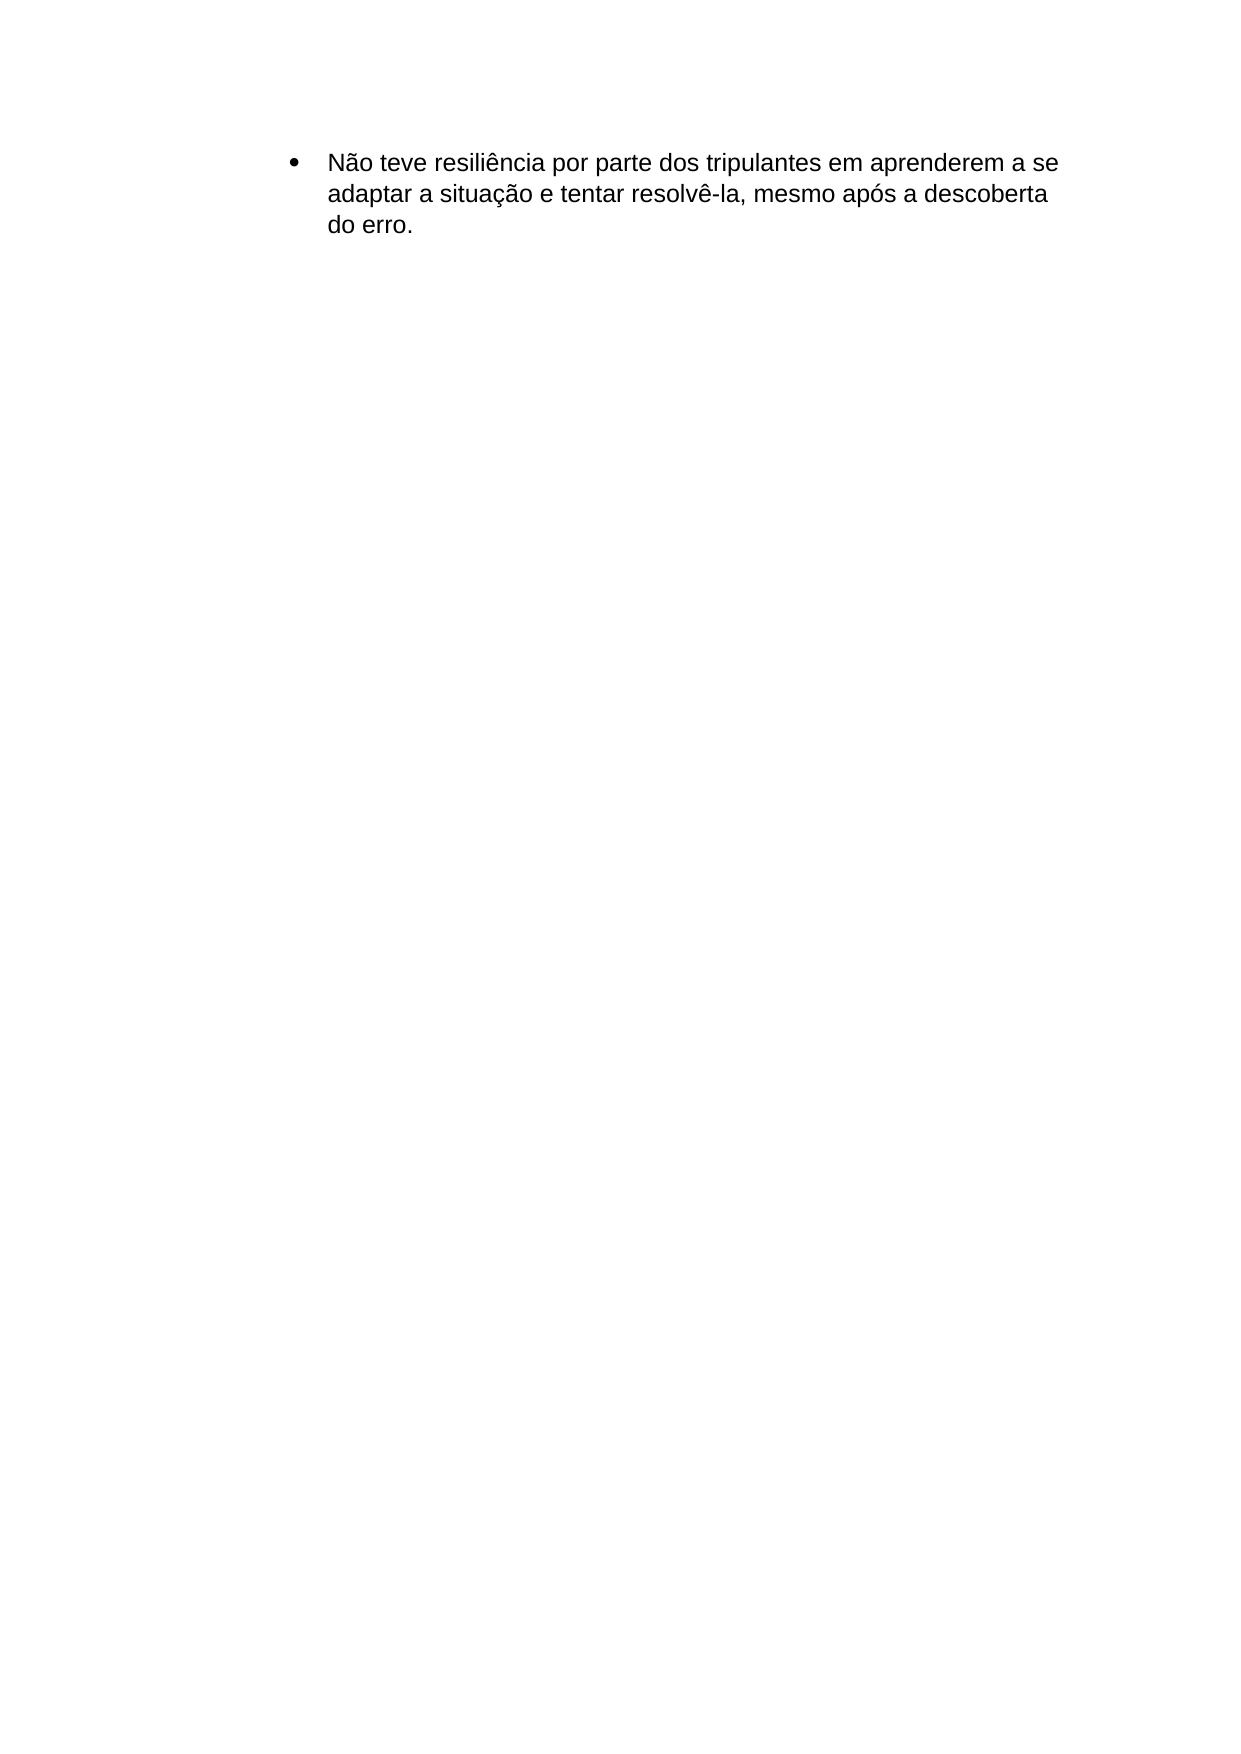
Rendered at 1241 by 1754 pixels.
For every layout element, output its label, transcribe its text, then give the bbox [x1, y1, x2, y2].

list Não teve resiliência por parte dos tripulantes em aprenderem a se adaptar a situação e tentar resolvê-la, mesmo após a descoberta do erro. [290, 148, 1063, 238]
